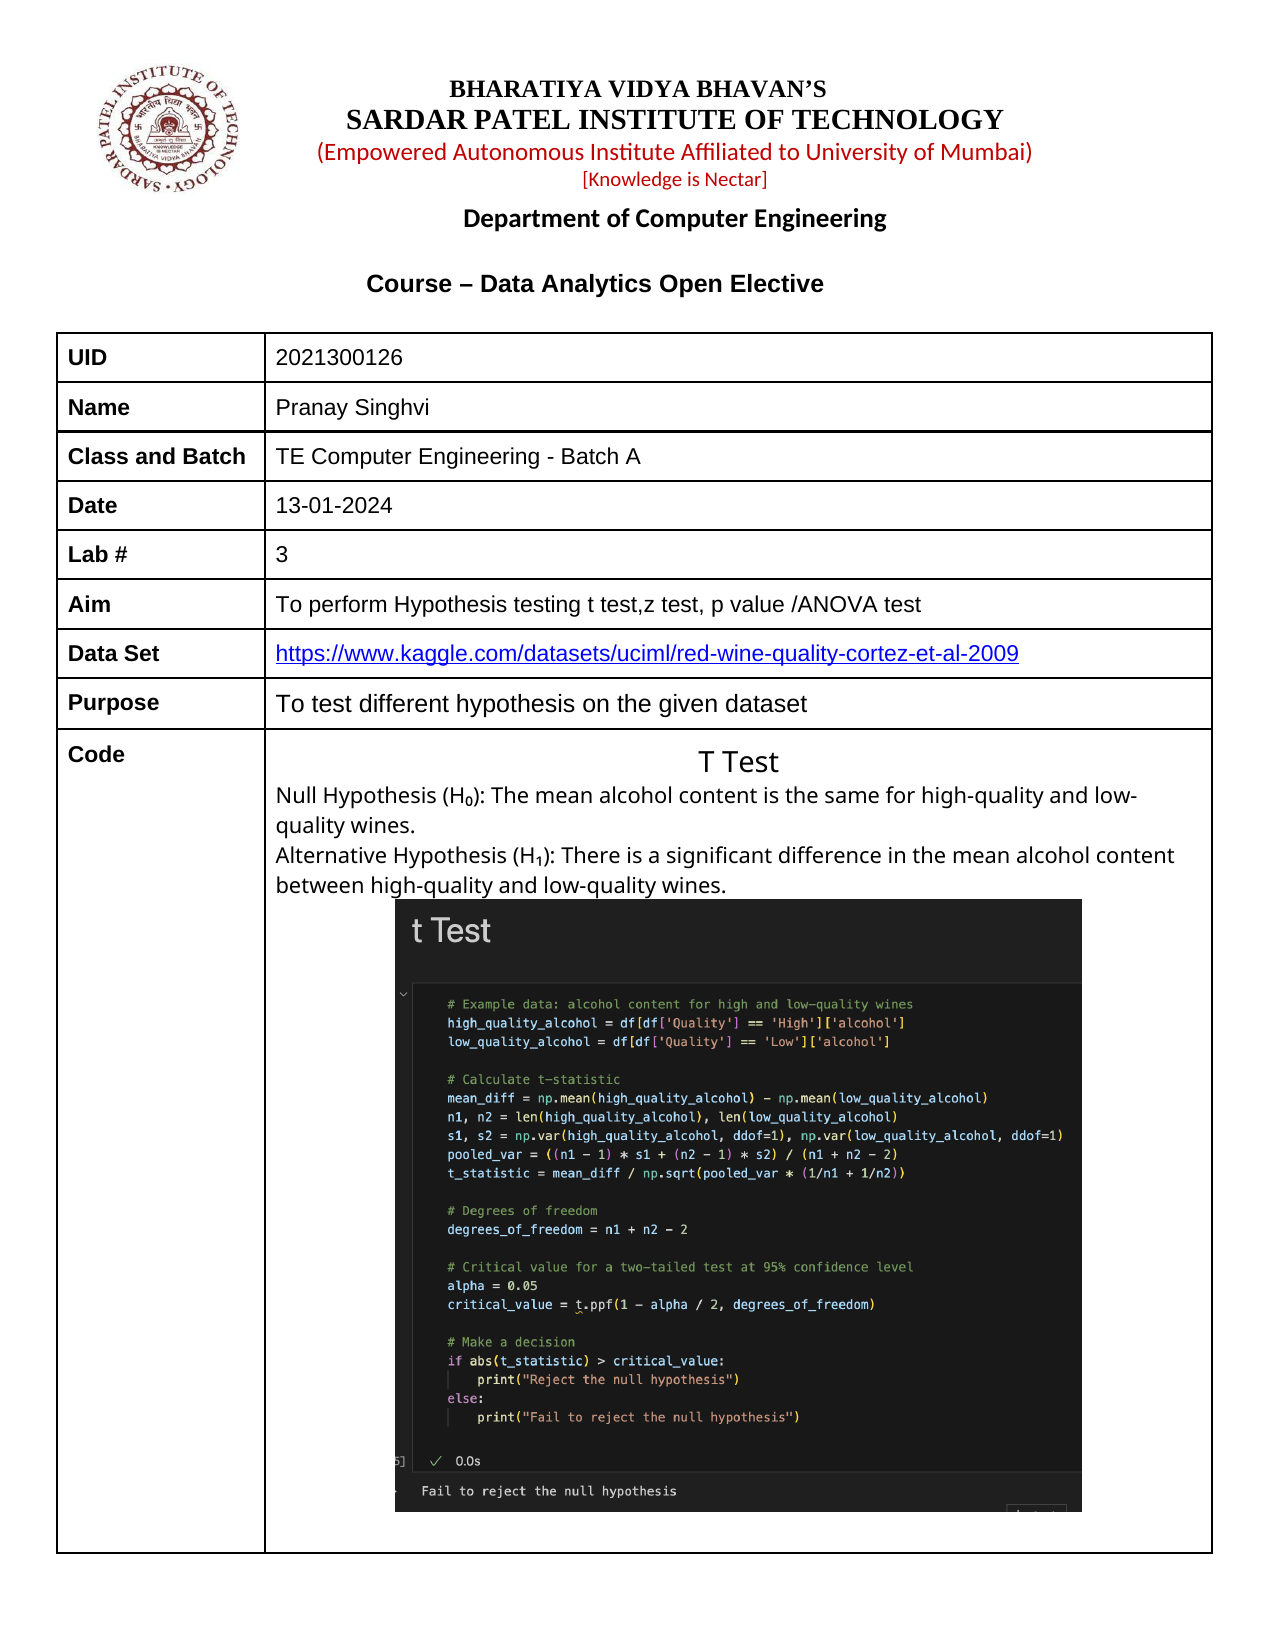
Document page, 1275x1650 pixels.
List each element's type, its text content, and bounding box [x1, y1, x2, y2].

table_cell 3 [266, 531, 1211, 578]
table_header 2021300126 [266, 334, 1211, 381]
table_cell To test different hypothesis on the given dataset [266, 679, 1211, 728]
table_cell Code [58, 730, 264, 1552]
table_cell Purpose [58, 679, 264, 728]
table_cell Class and Batch [58, 433, 264, 479]
table_cell 13-01-2024 [266, 482, 1211, 529]
table_cell https://www.kaggle.com/datasets/uciml/red-wine-quality-cortez-et-al-2009 [266, 630, 1211, 677]
table_cell Lab # [58, 531, 264, 578]
table_cell TE Computer Engineering - Batch A [266, 433, 1211, 479]
table_cell Pranay Singhvi [266, 383, 1211, 430]
table_cell Date [58, 482, 264, 529]
table_cell To perform Hypothesis testing t test,z test, p value /ANOVA test [266, 580, 1211, 627]
table_cell Name [58, 383, 264, 430]
picture [395, 899, 1082, 1512]
text Course – Data Analytics Open Elective [66, 268, 1125, 297]
table_cell Aim [58, 580, 264, 627]
picture [96, 63, 241, 196]
table_cell Data Set [58, 630, 264, 677]
table_header UID [58, 334, 264, 381]
